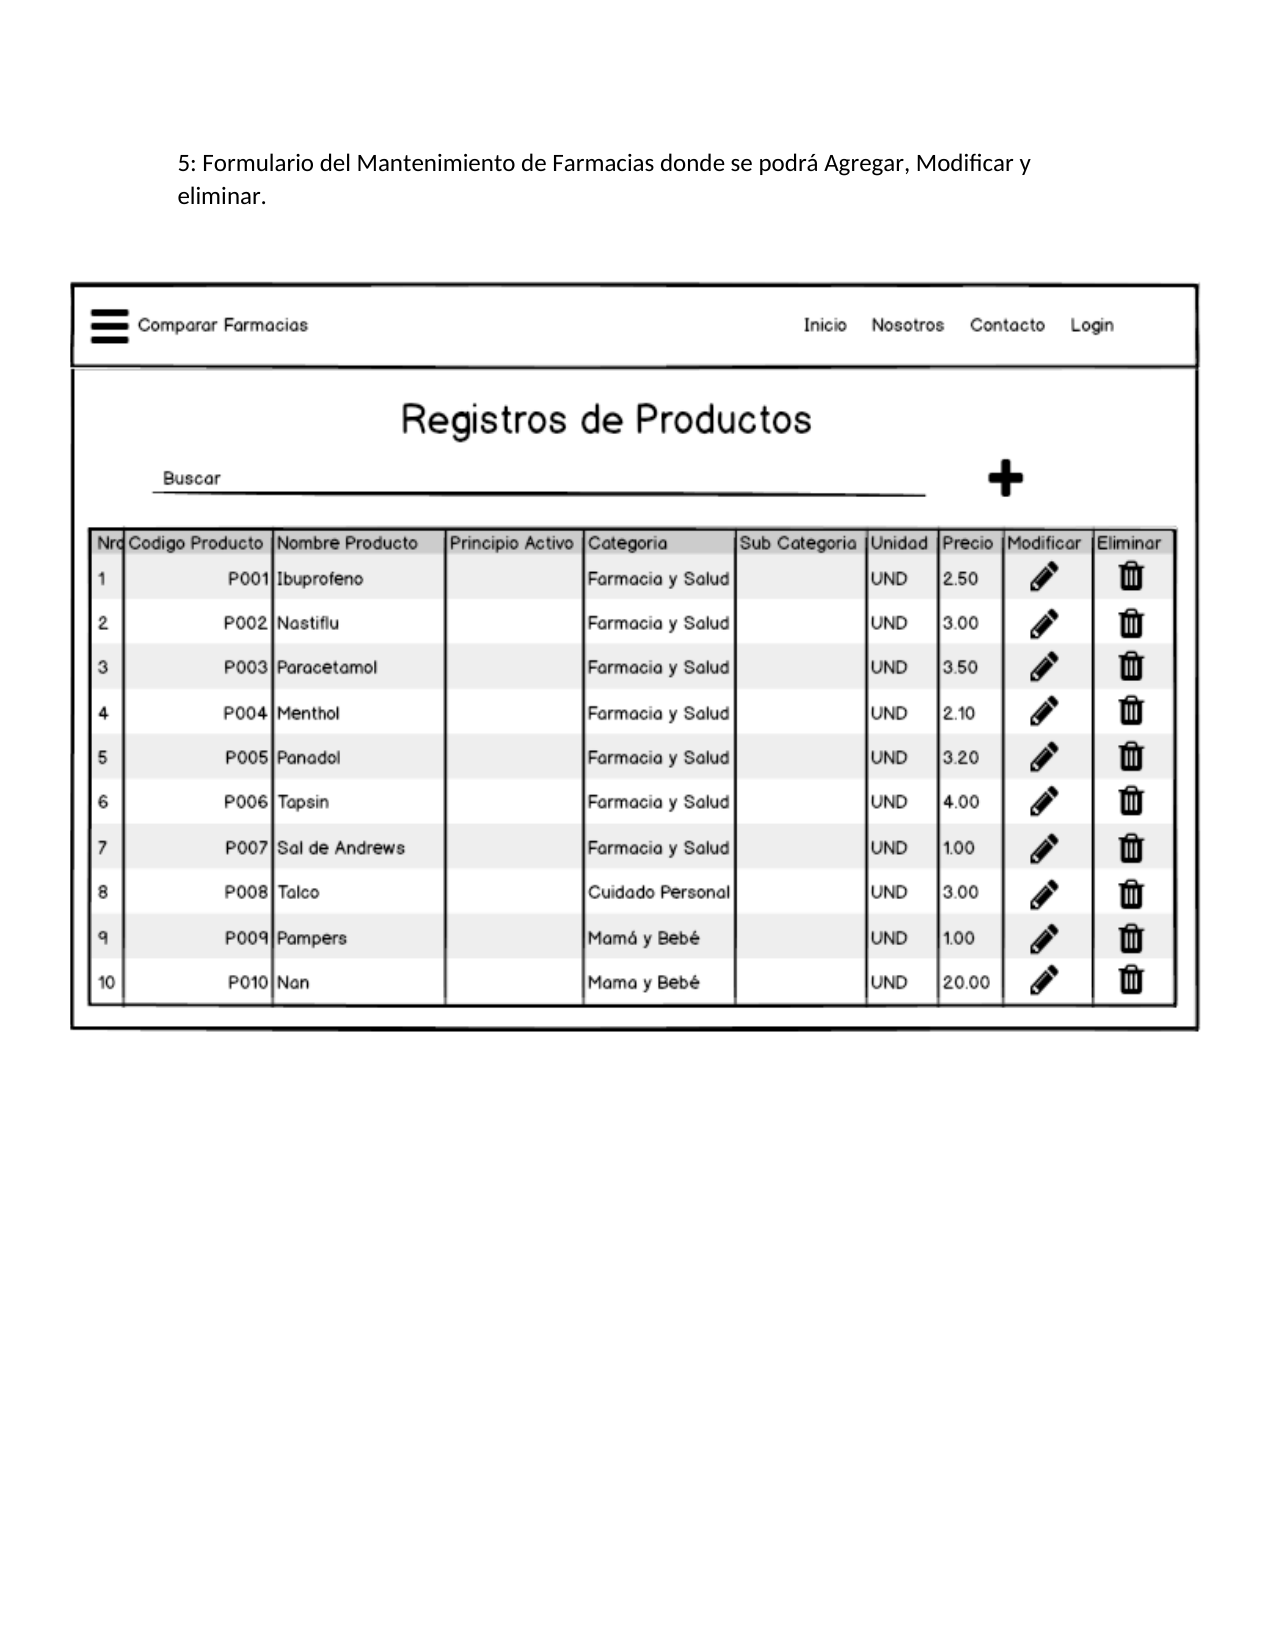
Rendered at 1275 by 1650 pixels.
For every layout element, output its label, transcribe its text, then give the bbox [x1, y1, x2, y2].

text 5: Formulario del Mantenimiento de Farmacias donde se podrá Agregar, Modificar y eliminar. [177, 148, 1098, 211]
picture [70, 279, 1205, 1037]
